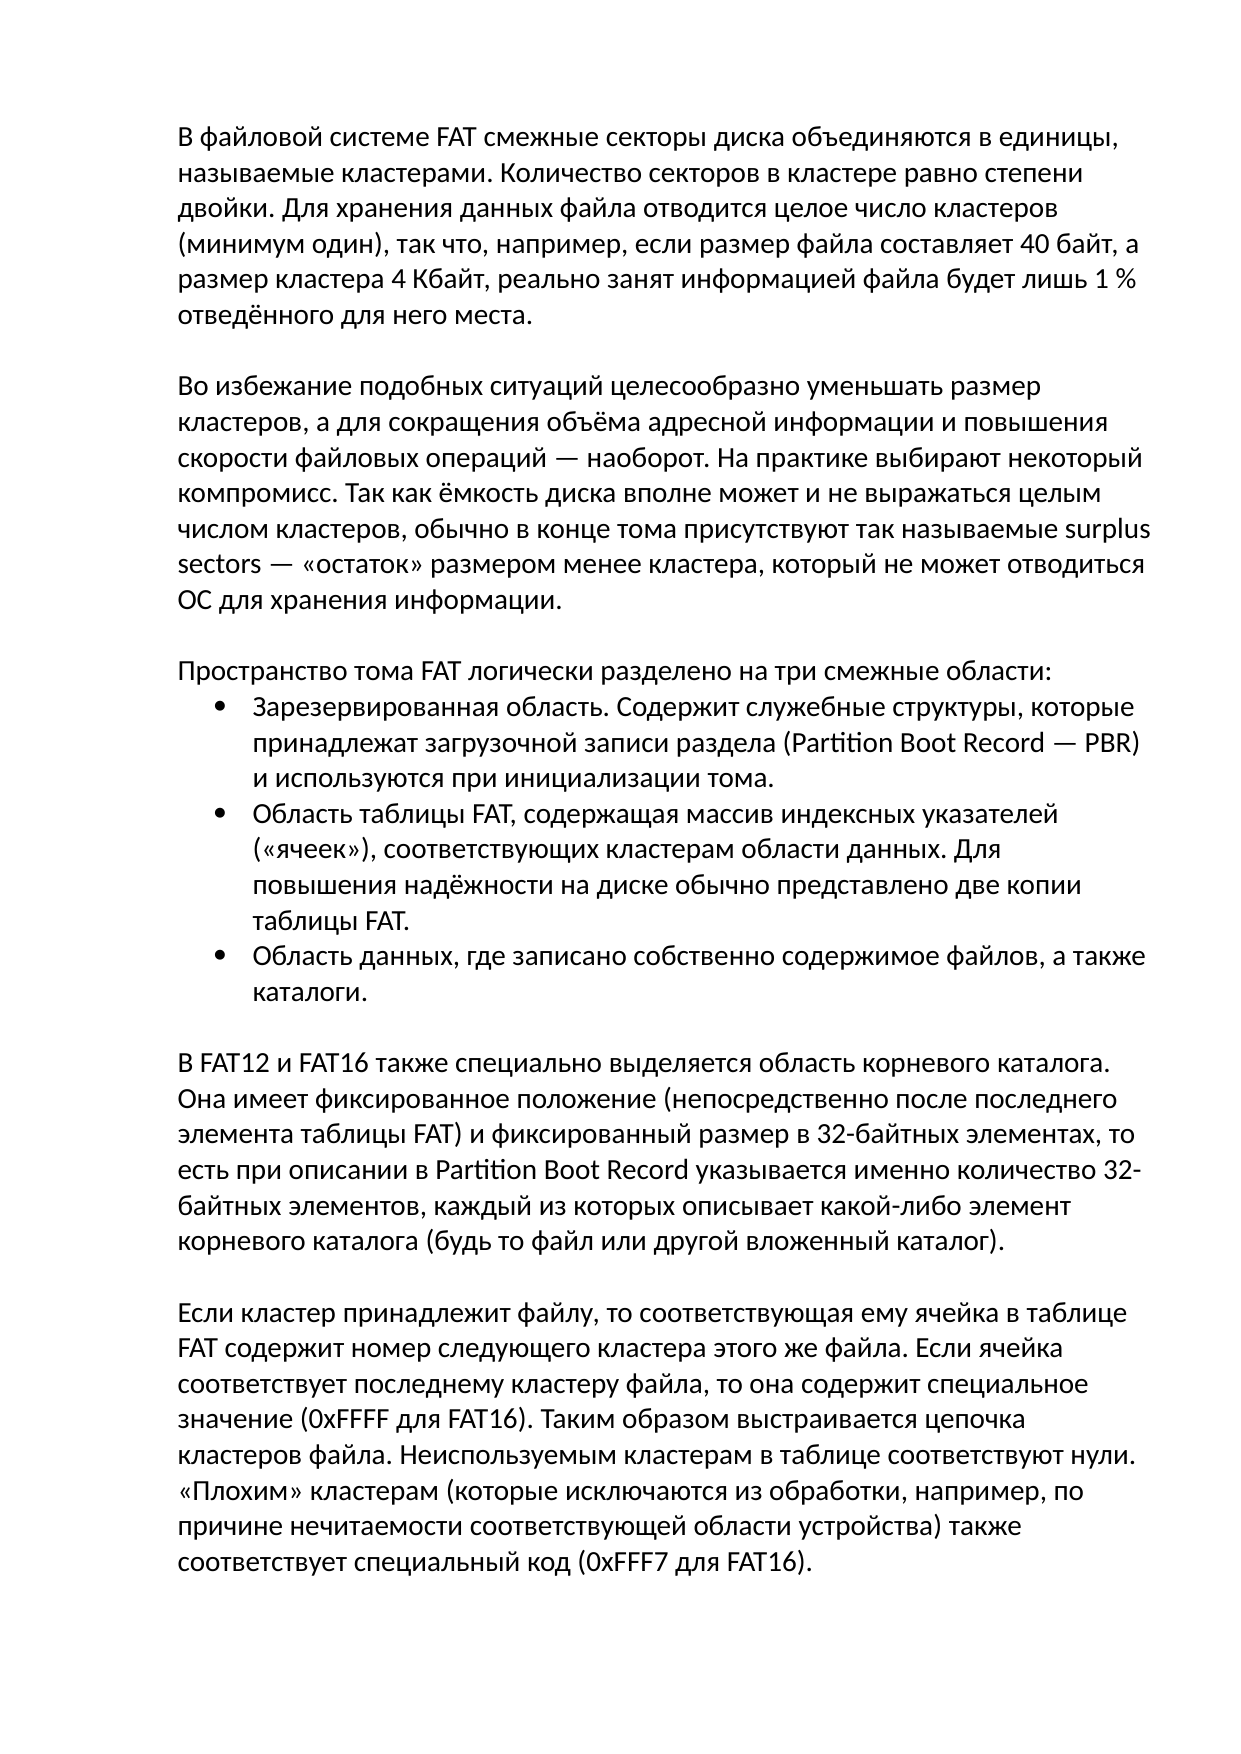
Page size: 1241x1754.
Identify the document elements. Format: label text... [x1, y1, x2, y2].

list Область данных, где записано собственно содержимое файлов, а также каталоги. [215, 937, 1152, 1009]
text Если кластер принадлежит файлу, то соответствующая ему ячейка в таблице FAT содержит номер следующего кластера этого же файла. Если ячейка соответствует последнему кластеру файла, то она содержит специальное значение (0xFFFF для FAT16). Таким образом выстраивается цепочка кластеров файла. Неиспользуемым кластерам в таблице соответствуют нули. «Плохим» кластерам (которые исключаются из обработки, например, по причине нечитаемости соответствующей области устройства) также соответствует специальный код (0xFFF7 для FAT16). [177, 1294, 1152, 1579]
text В файловой системе FAT смежные секторы диска объединяются в единицы, называемые кластерами. Количество секторов в кластере равно степени двойки. Для хранения данных файла отводится целое число кластеров (минимум один), так что, например, если размер файла составляет 40 байт, а размер кластера 4 Кбайт, реально занят информацией файла будет лишь 1 % отведённого для него места. [177, 118, 1152, 332]
list Зарезервированная область. Содержит служебные структуры, которые принадлежат загрузочной записи раздела (Partition Boot Record — PBR) и используются при инициализации тома. [215, 688, 1152, 795]
text Пространство тома FAT логически разделено на три смежные области: [177, 652, 1152, 688]
text В FAT12 и FAT16 также специально выделяется область корневого каталога. Она имеет фиксированное положение (непосредственно после последнего элемента таблицы FAT) и фиксированный размер в 32-байтных элементах, то есть при описании в Partition Boot Record указывается именно количество 32-байтных элементов, каждый из которых описывает какой-либо элемент корневого каталога (будь то файл или другой вложенный каталог). [177, 1044, 1152, 1258]
text Во избежание подобных ситуаций целесообразно уменьшать размер кластеров, а для сокращения объёма адресной информации и повышения скорости файловых операций — наоборот. На практике выбирают некоторый компромисс. Так как ёмкость диска вполне может и не выражаться целым числом кластеров, обычно в конце тома присутствуют так называемые surplus sectors — «остаток» размером менее кластера, который не может отводиться ОС для хранения информации. [177, 367, 1152, 617]
list Область таблицы FAT, содержащая массив индексных указателей («ячеек»), соответствующих кластерам области данных. Для повышения надёжности на диске обычно представлено две копии таблицы FAT. [215, 795, 1152, 937]
